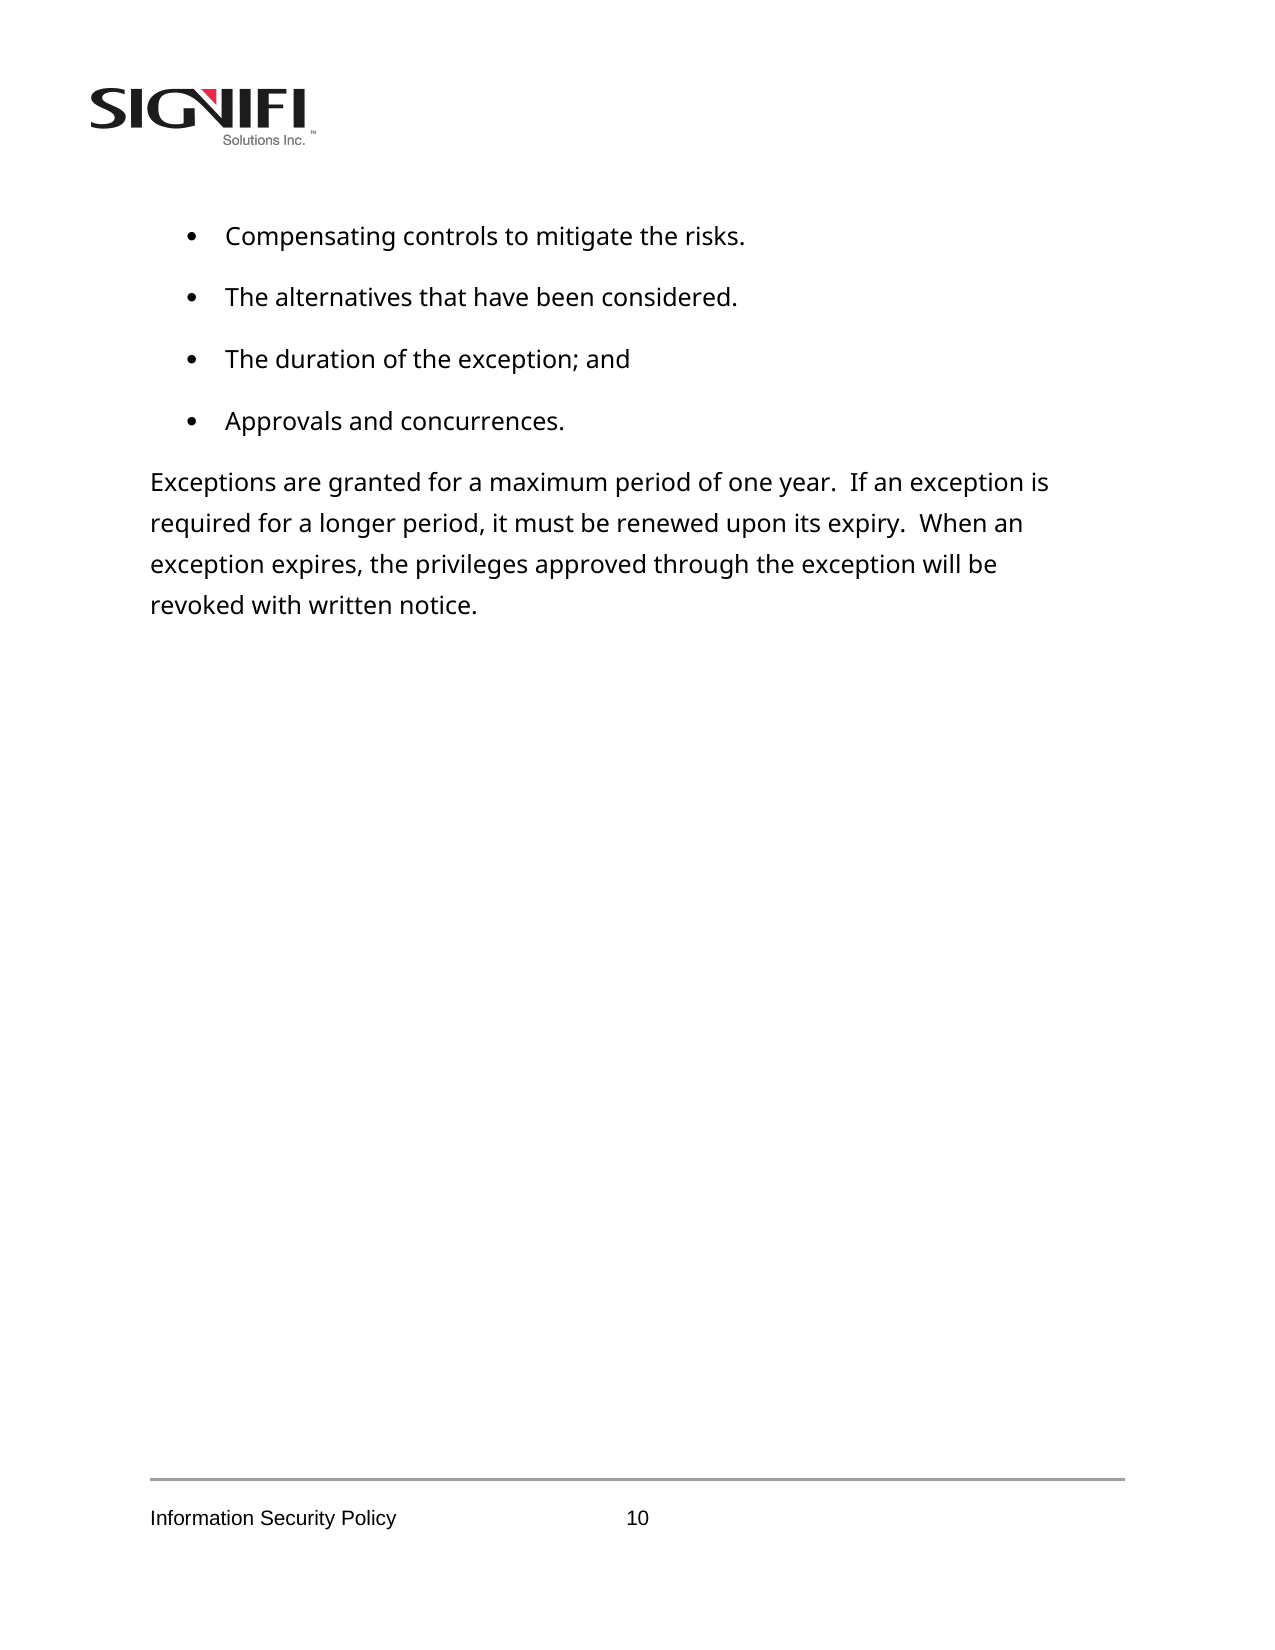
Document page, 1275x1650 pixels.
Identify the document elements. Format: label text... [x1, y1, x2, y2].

text Exceptions are granted for a maximum period of one year. If an exception is required for a longer period, it must be renewed upon its expiry. When an exception expires, the privileges approved through the exception will be revoked with written notice. [150, 465, 1096, 622]
list Approvals and concurrences. [187, 403, 1096, 437]
picture [91, 88, 316, 145]
list The duration of the exception; and [187, 342, 1096, 376]
list Compensating controls to mitigate the risks. [187, 218, 1096, 252]
list The alternatives that have been considered. [187, 280, 1096, 314]
